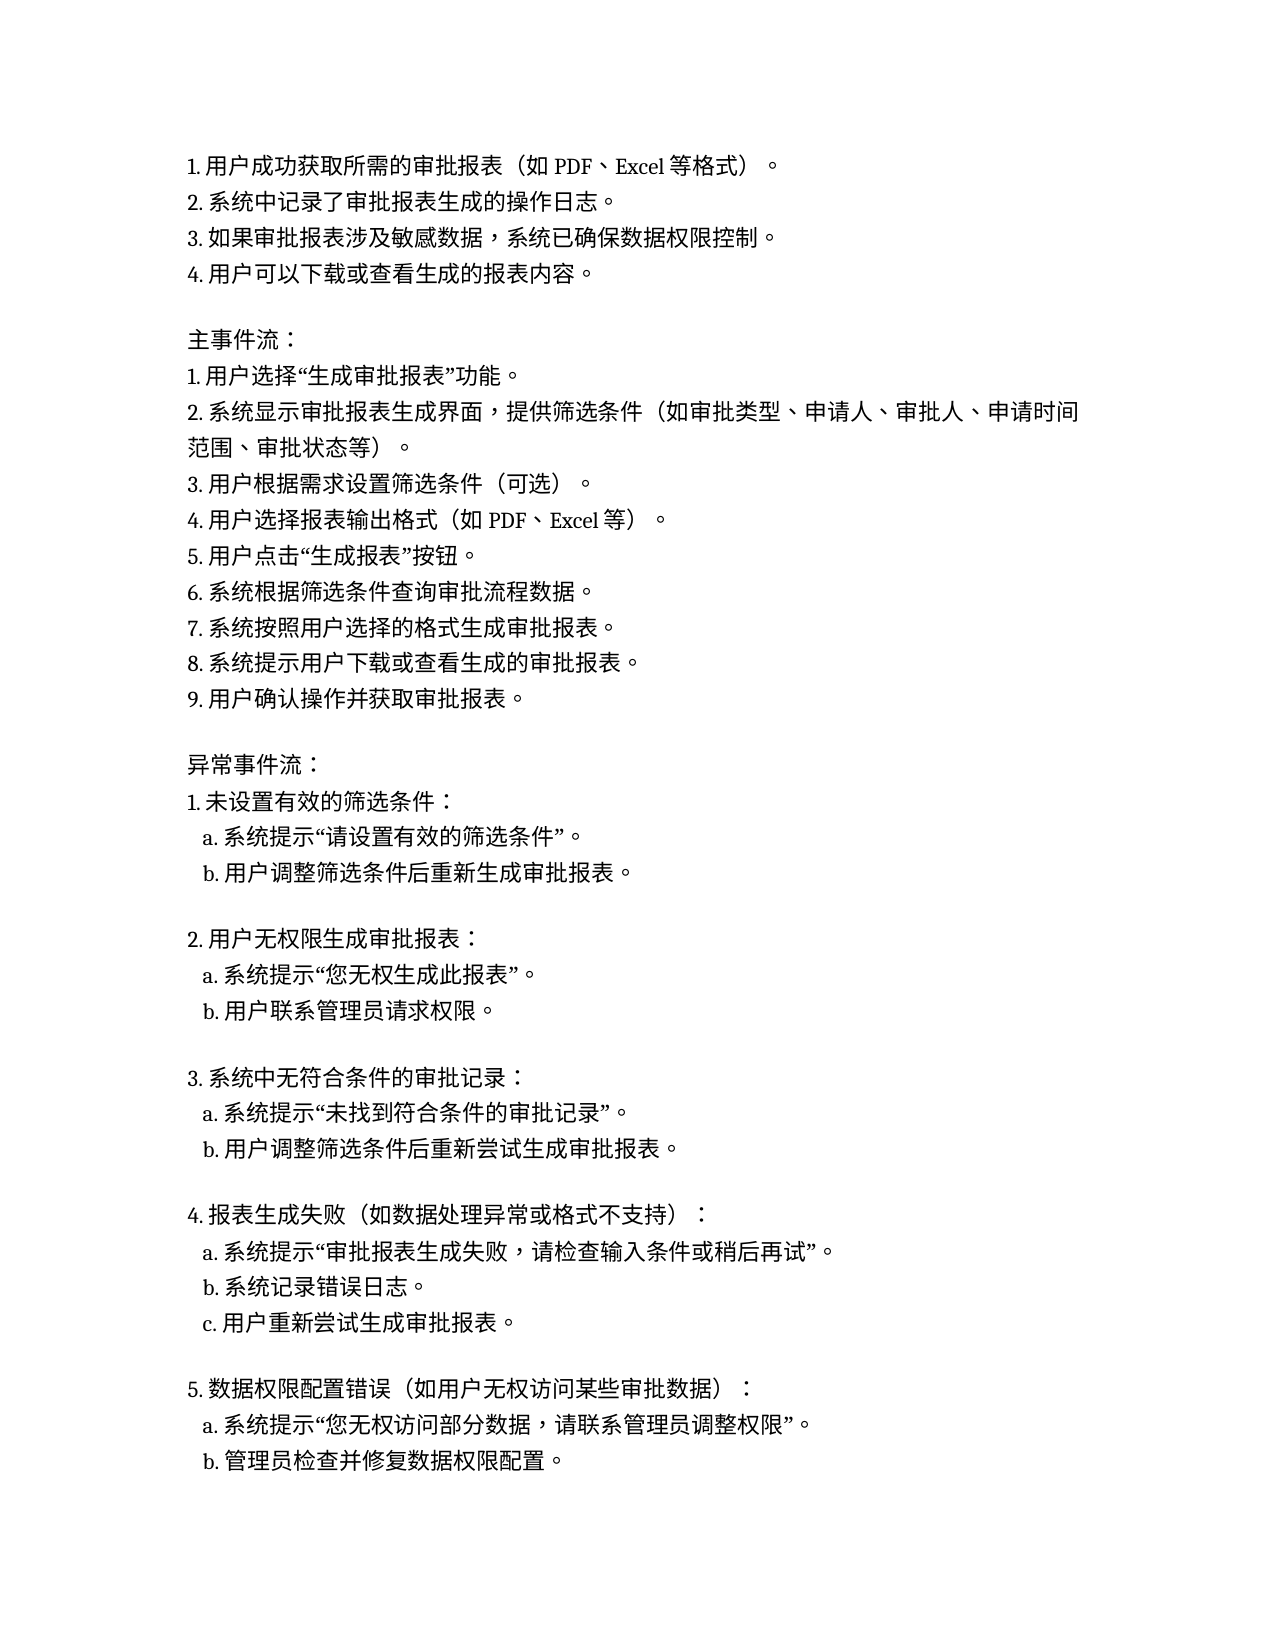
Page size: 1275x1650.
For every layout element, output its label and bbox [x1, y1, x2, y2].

text [187, 150, 1087, 1477]
